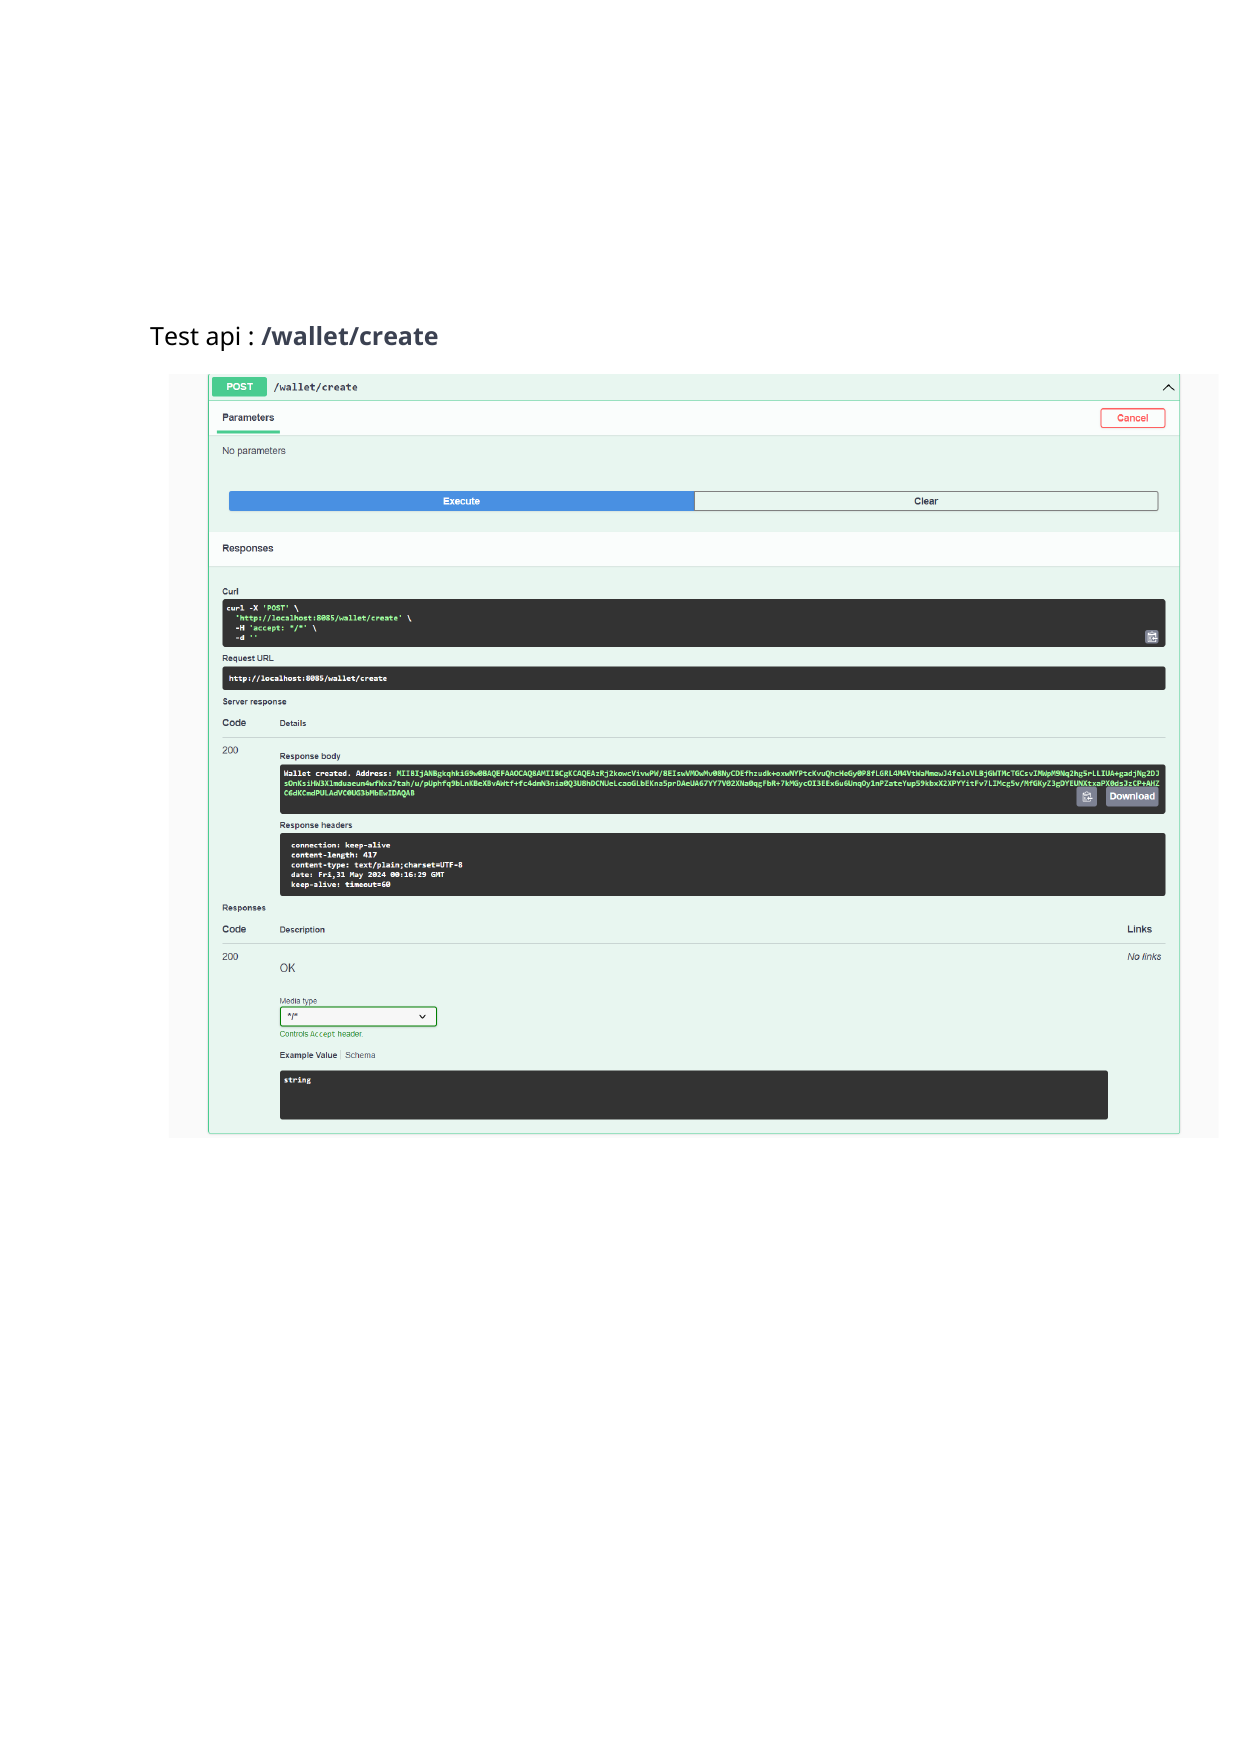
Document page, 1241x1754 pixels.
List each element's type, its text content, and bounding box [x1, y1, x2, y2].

text Test api : /wallet/create [150, 318, 1090, 352]
